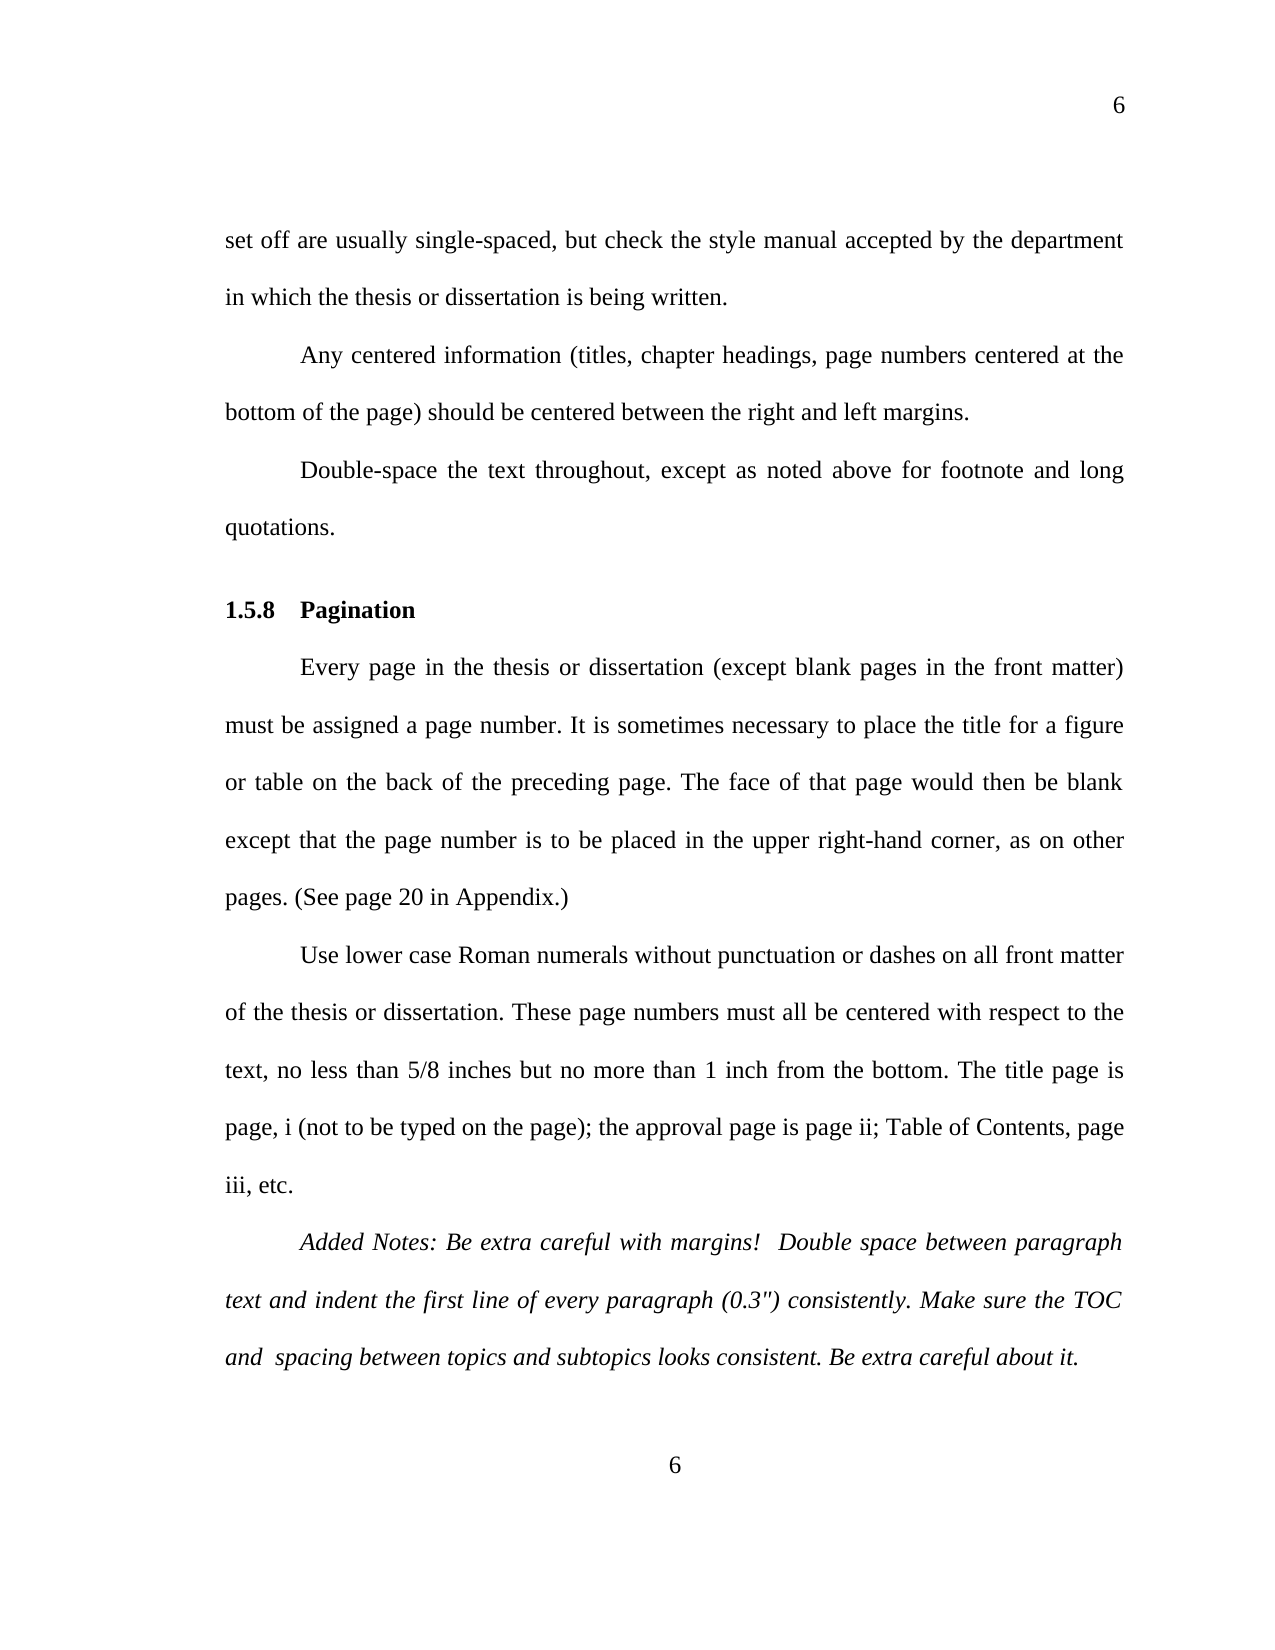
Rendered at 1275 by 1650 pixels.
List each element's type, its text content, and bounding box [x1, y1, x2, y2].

text Every page in the thesis or dissertation (except blank pages in the front matter) must be assigned a page number. It is sometimes necessary to place the title for a figure or table on the back of the preceding page. The face of that page would then be blank except that the page number is to be placed in the upper right-hand corner, as on other pages. (See page 20 in Appendix.) [225, 652, 1125, 911]
text Use lower case Roman numerals without punctuation or dashes on all front matter of the thesis or dissertation. These page numbers must all be centered with respect to the text, no less than 5/8 inches but no more than 1 inch from the bottom. The title page is page, i (not to be typed on the page); the approval page is page ii; Table of Contents, page iii, etc. [225, 940, 1125, 1199]
text Double-space the text throughout, except as noted above for footnote and long quotations. [225, 455, 1125, 541]
subtitle Pagination [225, 595, 1125, 624]
text Any centered information (titles, chapter headings, page numbers centered at the bottom of the page) should be centered between the right and left margins. [225, 340, 1125, 426]
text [225, 225, 1125, 311]
text Added Notes: Be extra careful with margins! Double space between paragraph text and indent the first line of every paragraph (0.3") consistently. Make sure the TOC and spacing between topics and subtopics looks consistent. Be extra careful about it. [225, 1227, 1125, 1371]
